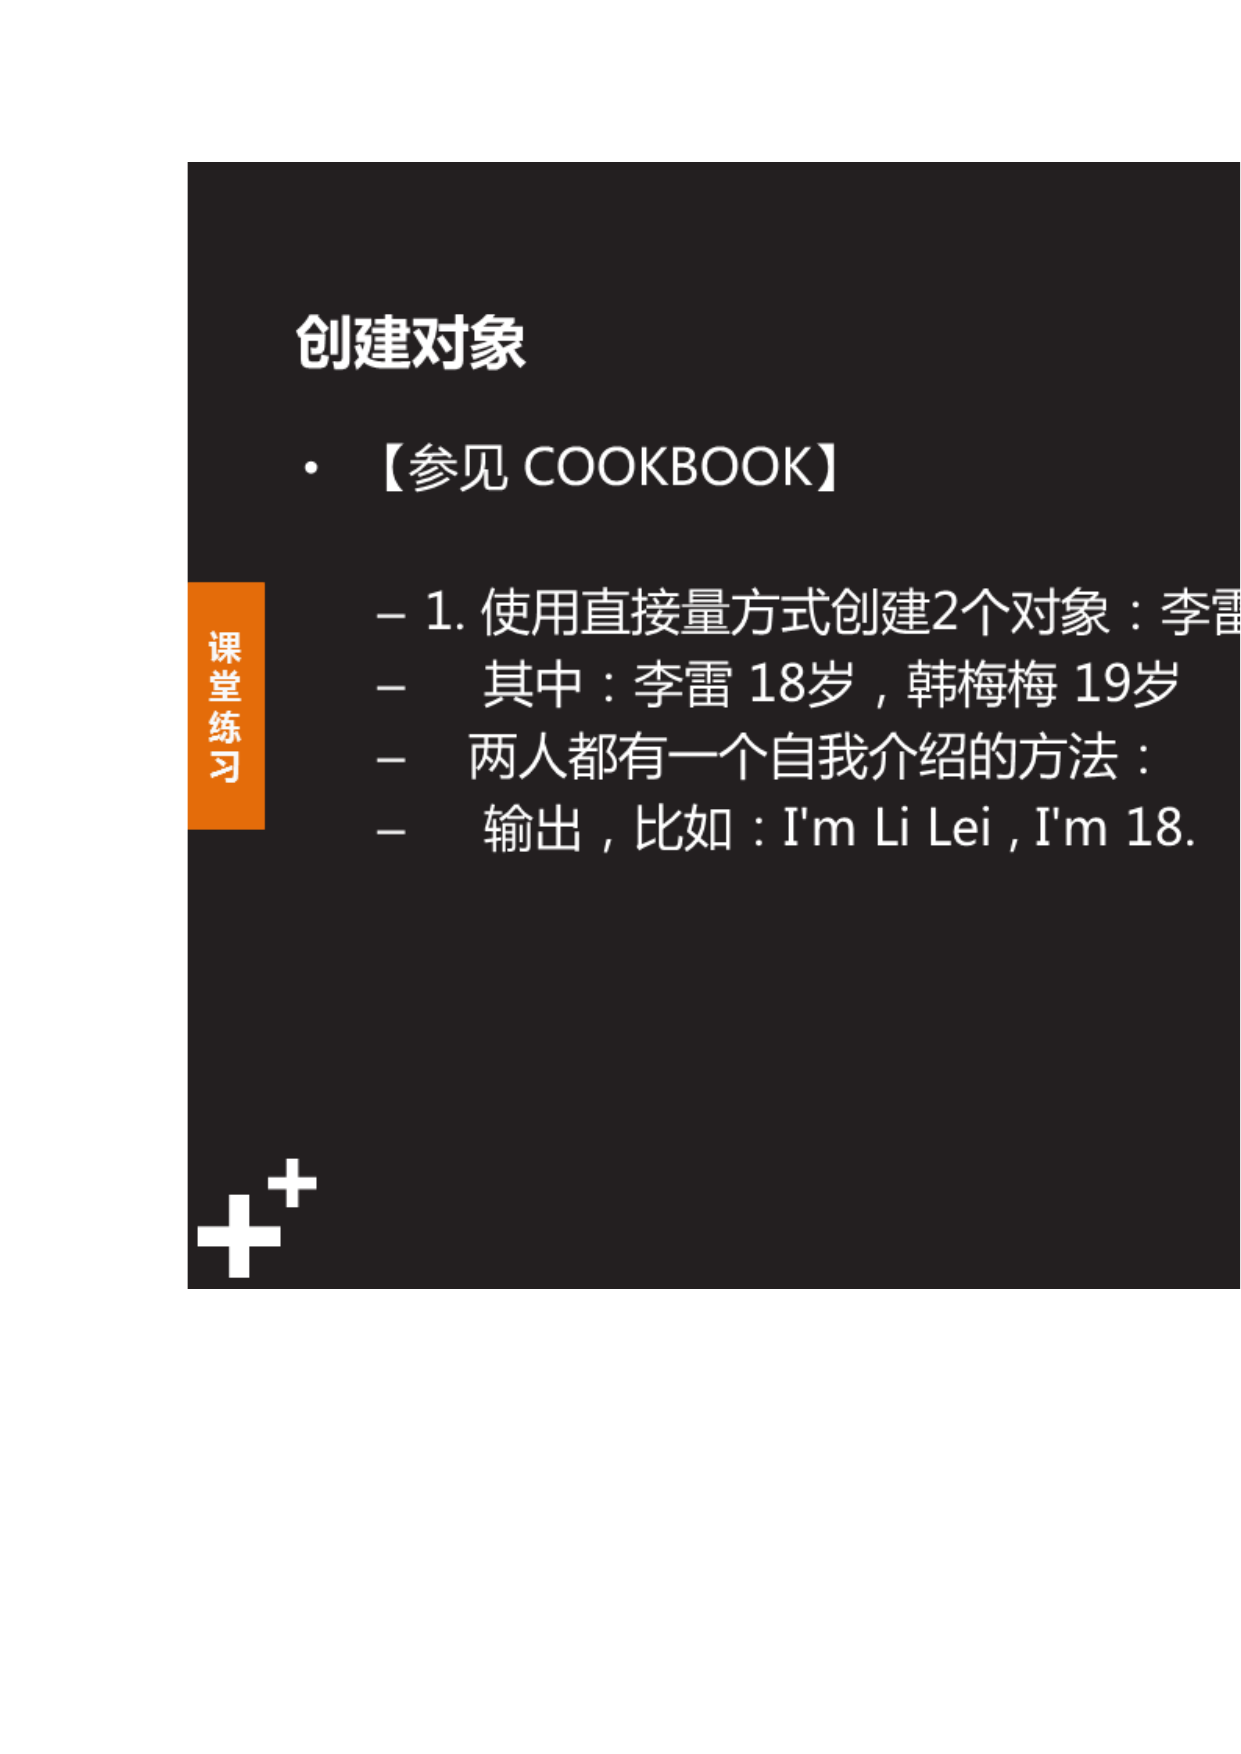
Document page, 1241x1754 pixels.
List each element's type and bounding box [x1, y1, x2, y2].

picture [187, 162, 1241, 1289]
